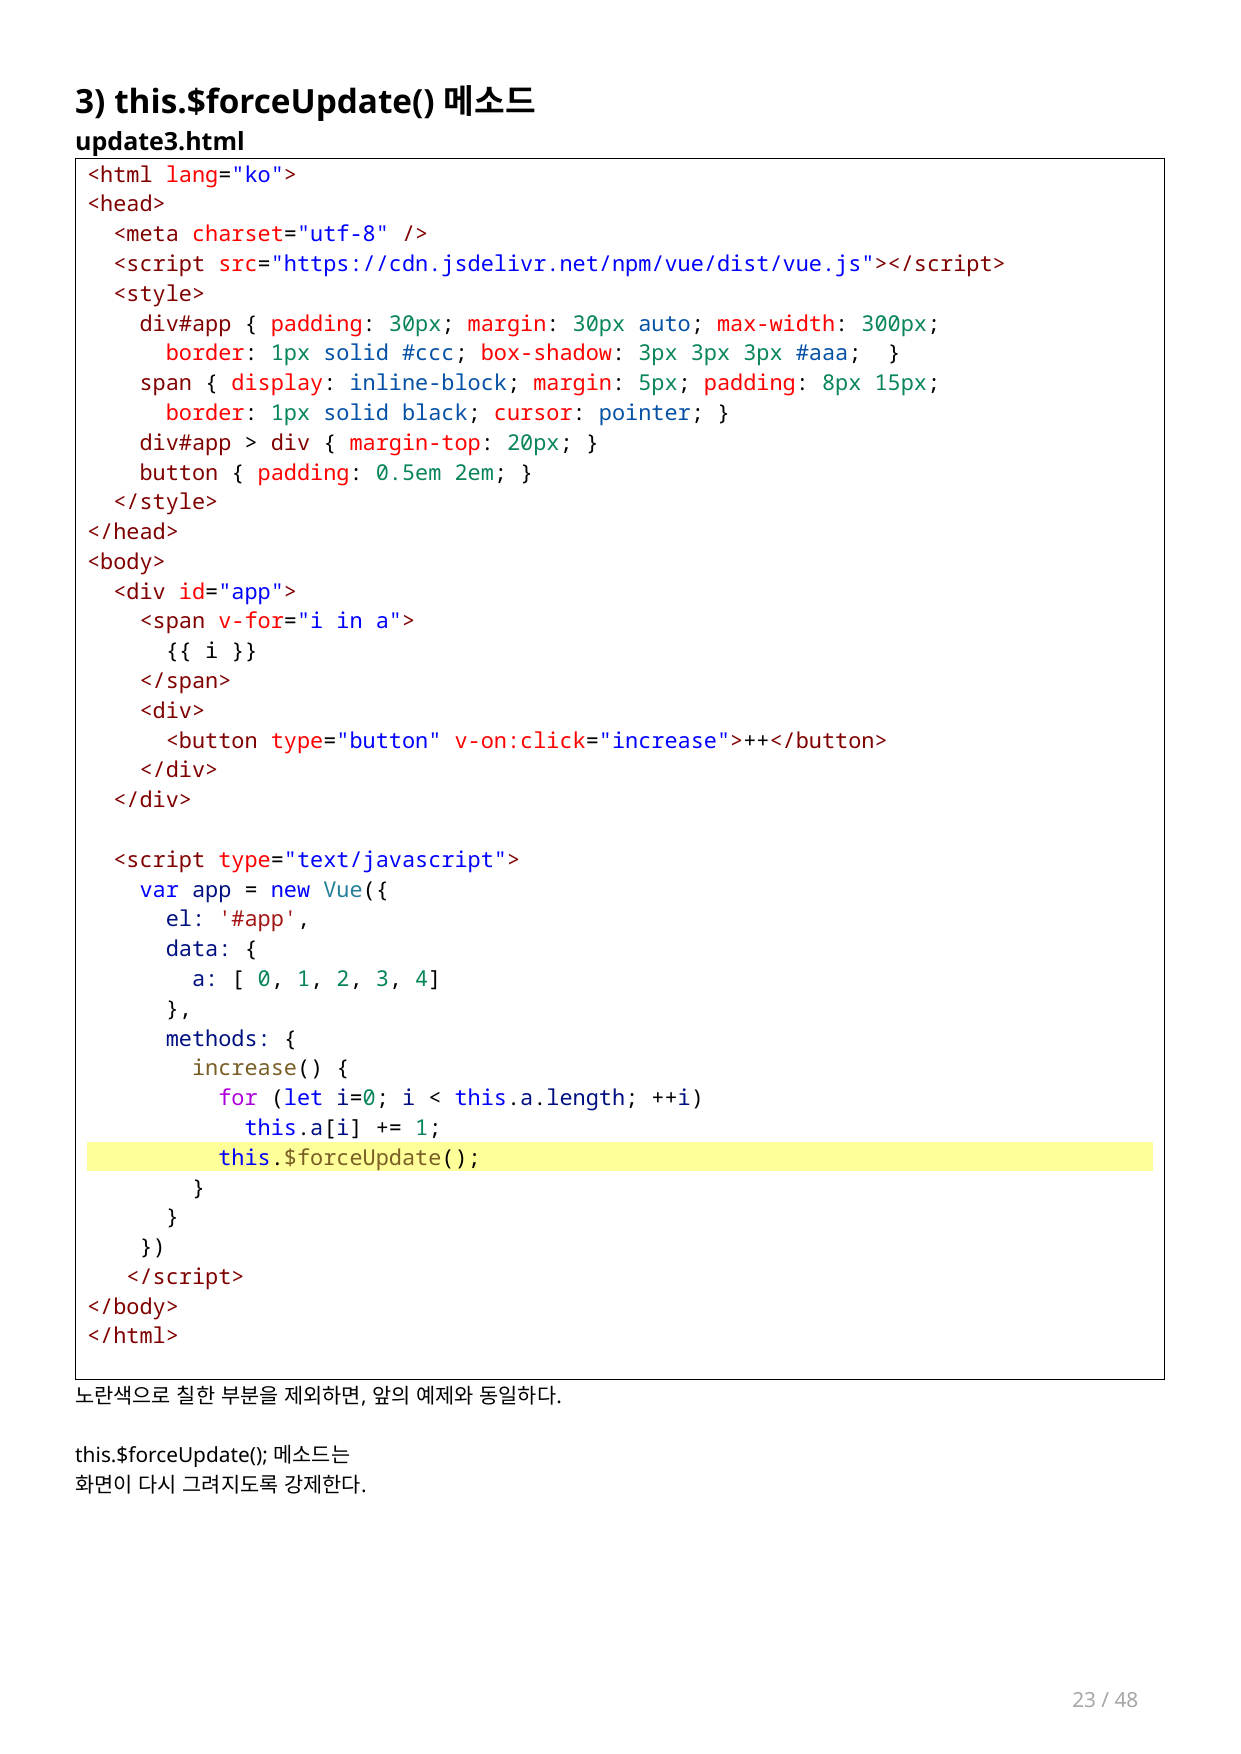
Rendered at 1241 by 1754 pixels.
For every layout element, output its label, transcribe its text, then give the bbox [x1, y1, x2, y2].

subtitle this.$forceUpdate() 메소드 [75, 75, 1165, 123]
text this.$forceUpdate(); 메소드는 [75, 1438, 1165, 1469]
table_header <html lang="ko"> <head> <meta charset="utf-8" /> <script src="https://cdn.jsdelivr.net/npm/vue/dist/vue.js"></script> <style> div#app { padding: 30px; margin: 30px auto; max-width: 300px; border: 1px solid #ccc; box-shadow: 3px 3px 3px #aaa; } span { display: inline-block; margin: 5px; padding: 8px 15px; border: 1px solid black; cursor: pointer; } div#app > div { margin-top: 20px; } button { padding: 0.5em 2em; } </style> </head> <body> <div id="app"> <span v-for="i in a"> {{ i }} </span> <div> <button type="button" v-on:click="increase">++</button> </div> </div> <script type="text/javascript"> var app = new Vue({ el: '#app', data: { a: [ 0, 1, 2, 3, 4] }, methods: { increase() { for (let i=0; i < this.a.length; ++i) this.a[i] += 1; this.$forceUpdate(); } } }) </script> </body> </html> [76, 159, 1164, 1379]
subtitle update3.html [75, 123, 1165, 157]
text 화면이 다시 그려지도록 강제한다. [75, 1469, 1165, 1499]
text 노란색으로 칠한 부분을 제외하면, 앞의 예제와 동일하다. [75, 1380, 1165, 1410]
